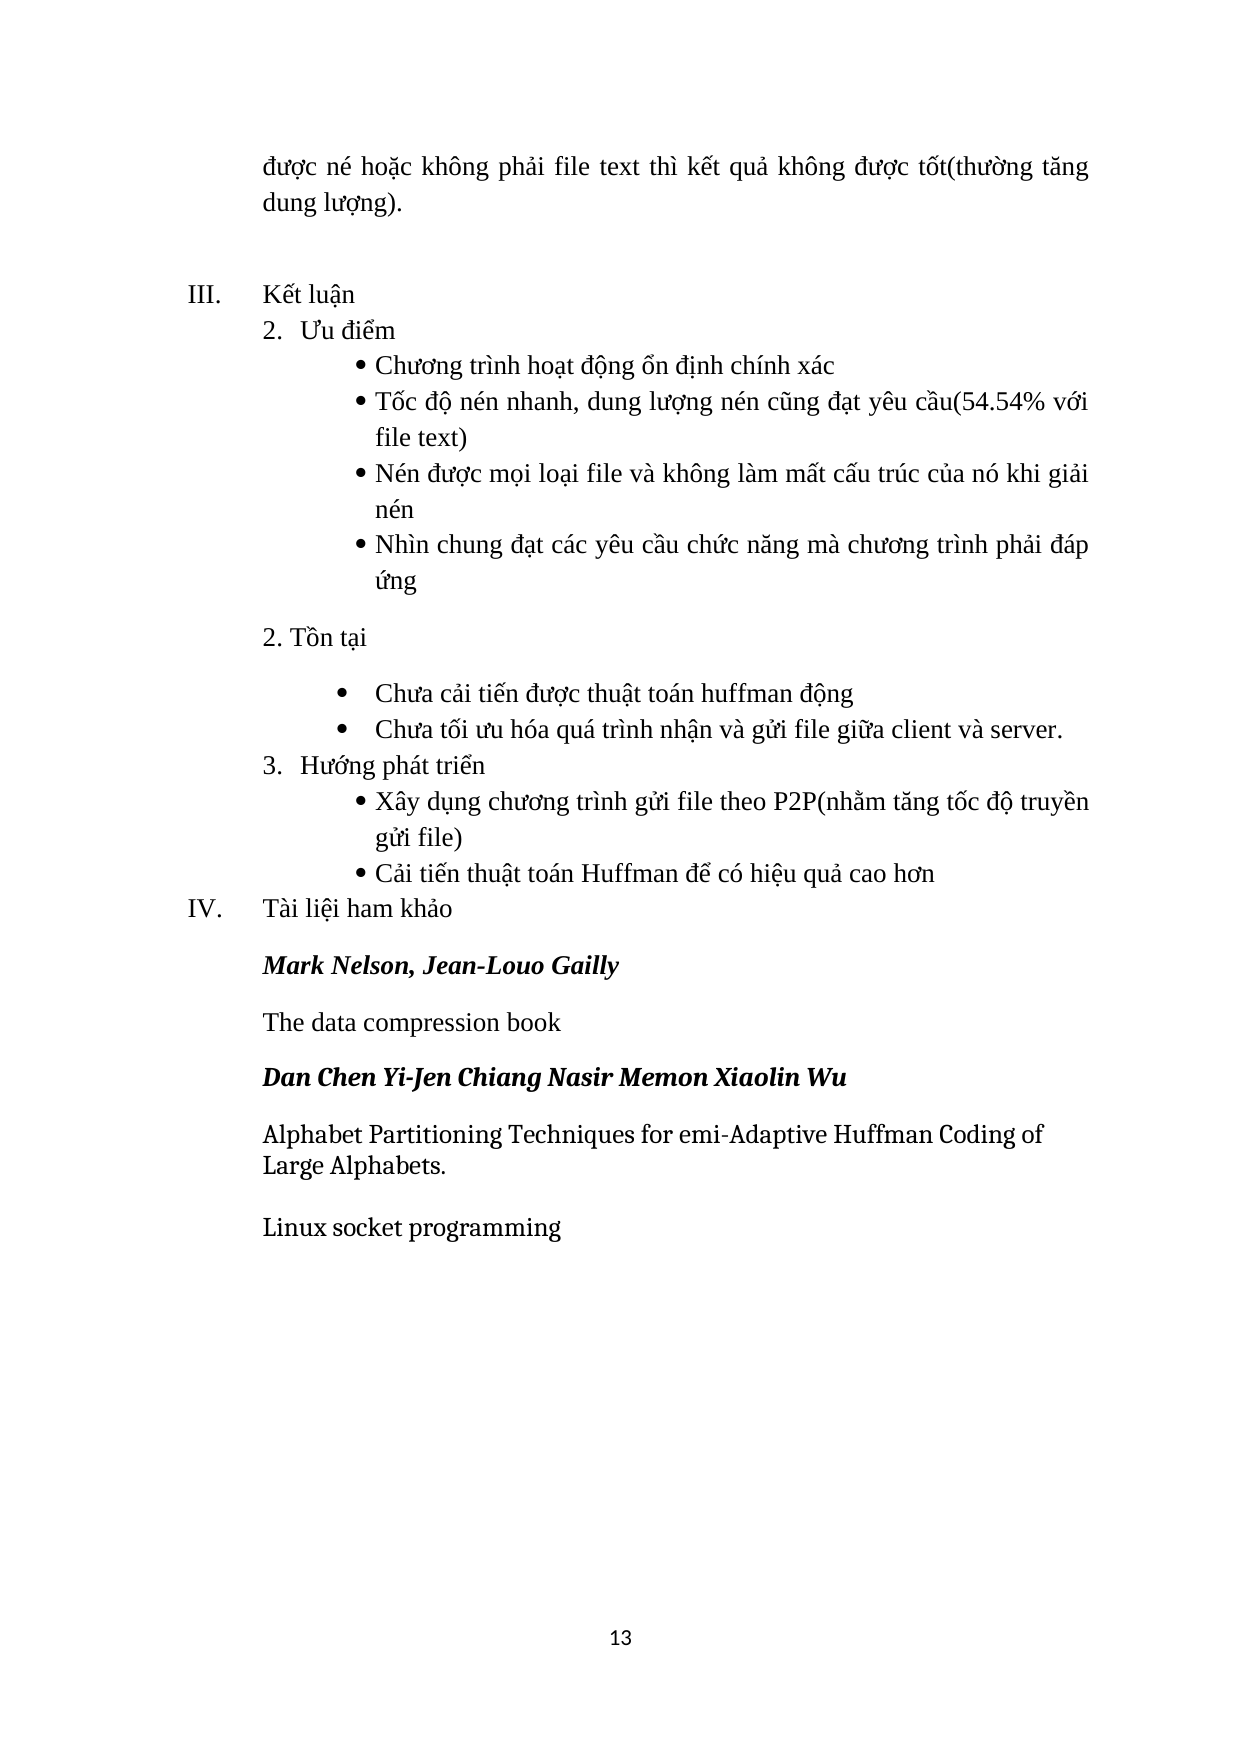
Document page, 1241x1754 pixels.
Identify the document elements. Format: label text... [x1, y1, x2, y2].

list Chưa tối ưu hóa quá trình nhận và gửi file giữa client và server. [337, 713, 1090, 745]
list Kết luận [187, 278, 1090, 309]
list Nhìn chung đạt các yêu cầu chức năng mà chương trình phải đáp ứng [356, 528, 1090, 596]
list Ưu điểm [262, 314, 1090, 345]
text Mark Nelson, Jean-Louo Gailly [187, 949, 1090, 980]
text Linux socket programming [262, 1212, 1090, 1243]
text Alphabet Partitioning Techniques for emi-Adaptive Huffman Coding of Large Alphabets. [262, 1119, 1090, 1181]
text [262, 150, 1090, 217]
text Dan Chen Yi-Jen Chiang Nasir Memon Xiaolin Wu [187, 1062, 1090, 1093]
list Nén được mọi loại file và không làm mất cấu trúc của nó khi giải nén [356, 457, 1090, 524]
list Tốc độ nén nhanh, dung lượng nén cũng đạt yêu cầu(54.54% với file text) [356, 385, 1090, 452]
list Chưa cải tiến được thuật toán huffman động [337, 677, 1090, 709]
text 2. Tồn tại [262, 621, 1090, 652]
list Cải tiến thuật toán Huffman để có hiệu quả cao hơn [356, 857, 1090, 888]
list Tài liệi ham khảo [187, 893, 1090, 924]
text The data compression book [187, 1006, 1090, 1037]
list Chương trình hoạt động ổn định chính xác [356, 349, 1090, 381]
list Hướng phát triển [262, 749, 1090, 781]
list Xây dụng chương trình gửi file theo P2P(nhằm tăng tốc độ truyền gửi file) [356, 785, 1090, 852]
